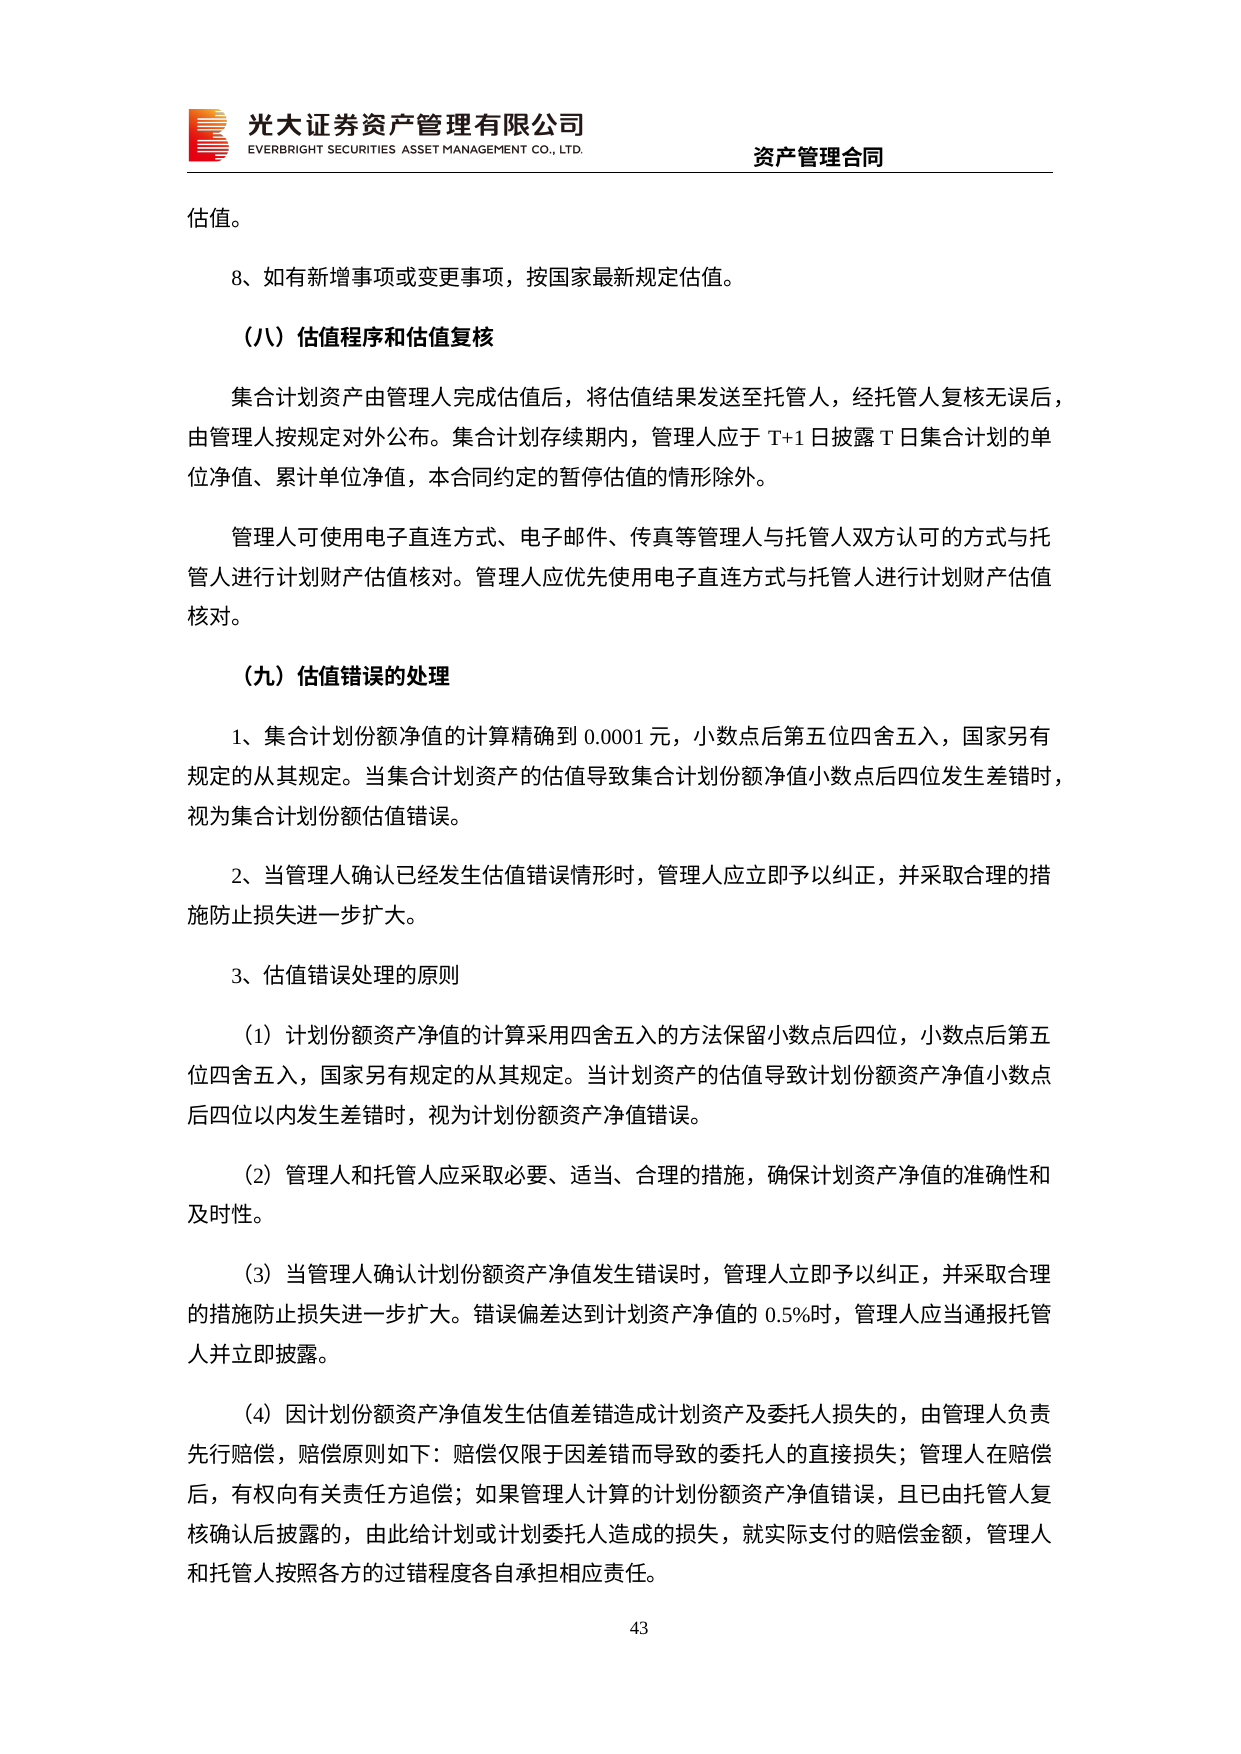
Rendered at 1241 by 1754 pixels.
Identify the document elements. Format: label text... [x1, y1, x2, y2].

text （4）因计划份额资产净值发生估值差错造成计划资产及委托人损失的，由管理人负责先行赔偿，赔偿原则如下：赔偿仅限于因差错而导致的委托人的直接损失；管理人在赔偿后，有权向有关责任方追偿；如果管理人计算的计划份额资产净值错误，且已由托管人复核确认后披露的，由此给计划或计划委托人造成的损失，就实际支付的赔偿金额，管理人和托管人按照各方的过错程度各自承担相应责任。 [187, 1393, 1053, 1592]
text 2、当管理人确认已经发生估值错误情形时，管理人应立即予以纠正，并采取合理的措施防止损失进一步扩大。 [187, 854, 1053, 934]
text 管理人可使用电子直连方式、电子邮件、传真等管理人与托管人双方认可的方式与托管人进行计划财产估值核对。管理人应优先使用电子直连方式与托管人进行计划财产估值核对。 [187, 516, 1053, 635]
text 集合计划资产由管理人完成估值后，将估值结果发送至托管人，经托管人复核无误后，由管理人按规定对外公布。集合计划存续期内，管理人应于T+1日披露T日集合计划的单位净值、累计单位净值，本合同约定的暂停估值的情形除外。 [187, 376, 1053, 496]
picture [187, 106, 583, 166]
text 3、估值错误处理的原则 [187, 954, 1053, 994]
subtitle （九）估值错误的处理 [187, 655, 1053, 695]
text （2）管理人和托管人应采取必要、适当、合理的措施，确保计划资产净值的准确性和及时性。 [187, 1153, 1053, 1233]
text （3）当管理人确认计划份额资产净值发生错误时，管理人立即予以纠正，并采取合理的措施防止损失进一步扩大。错误偏差达到计划资产净值的0.5%时，管理人应当通报托管人并立即披露。 [187, 1253, 1053, 1373]
text 1、集合计划份额净值的计算精确到0.0001元，小数点后第五位四舍五入，国家另有规定的从其规定。当集合计划资产的估值导致集合计划份额净值小数点后四位发生差错时，视为集合计划份额估值错误。 [187, 715, 1053, 834]
text 7、如有确凿证据表明按上述规定不能客观反映资产管理计划的资产公允价值的，管理人可根据具体情况，在与托管人商议后，按最能反映资产管理计划的资产公允价值的方法估值。 [187, 197, 1053, 236]
text （1）计划份额资产净值的计算采用四舍五入的方法保留小数点后四位，小数点后第五位四舍五入，国家另有规定的从其规定。当计划资产的估值导致计划份额资产净值小数点后四位以内发生差错时，视为计划份额资产净值错误。 [187, 1014, 1053, 1134]
text 8、如有新增事项或变更事项，按国家最新规定估值。 [187, 256, 1053, 296]
subtitle （八）估值程序和估值复核 [187, 316, 1053, 356]
